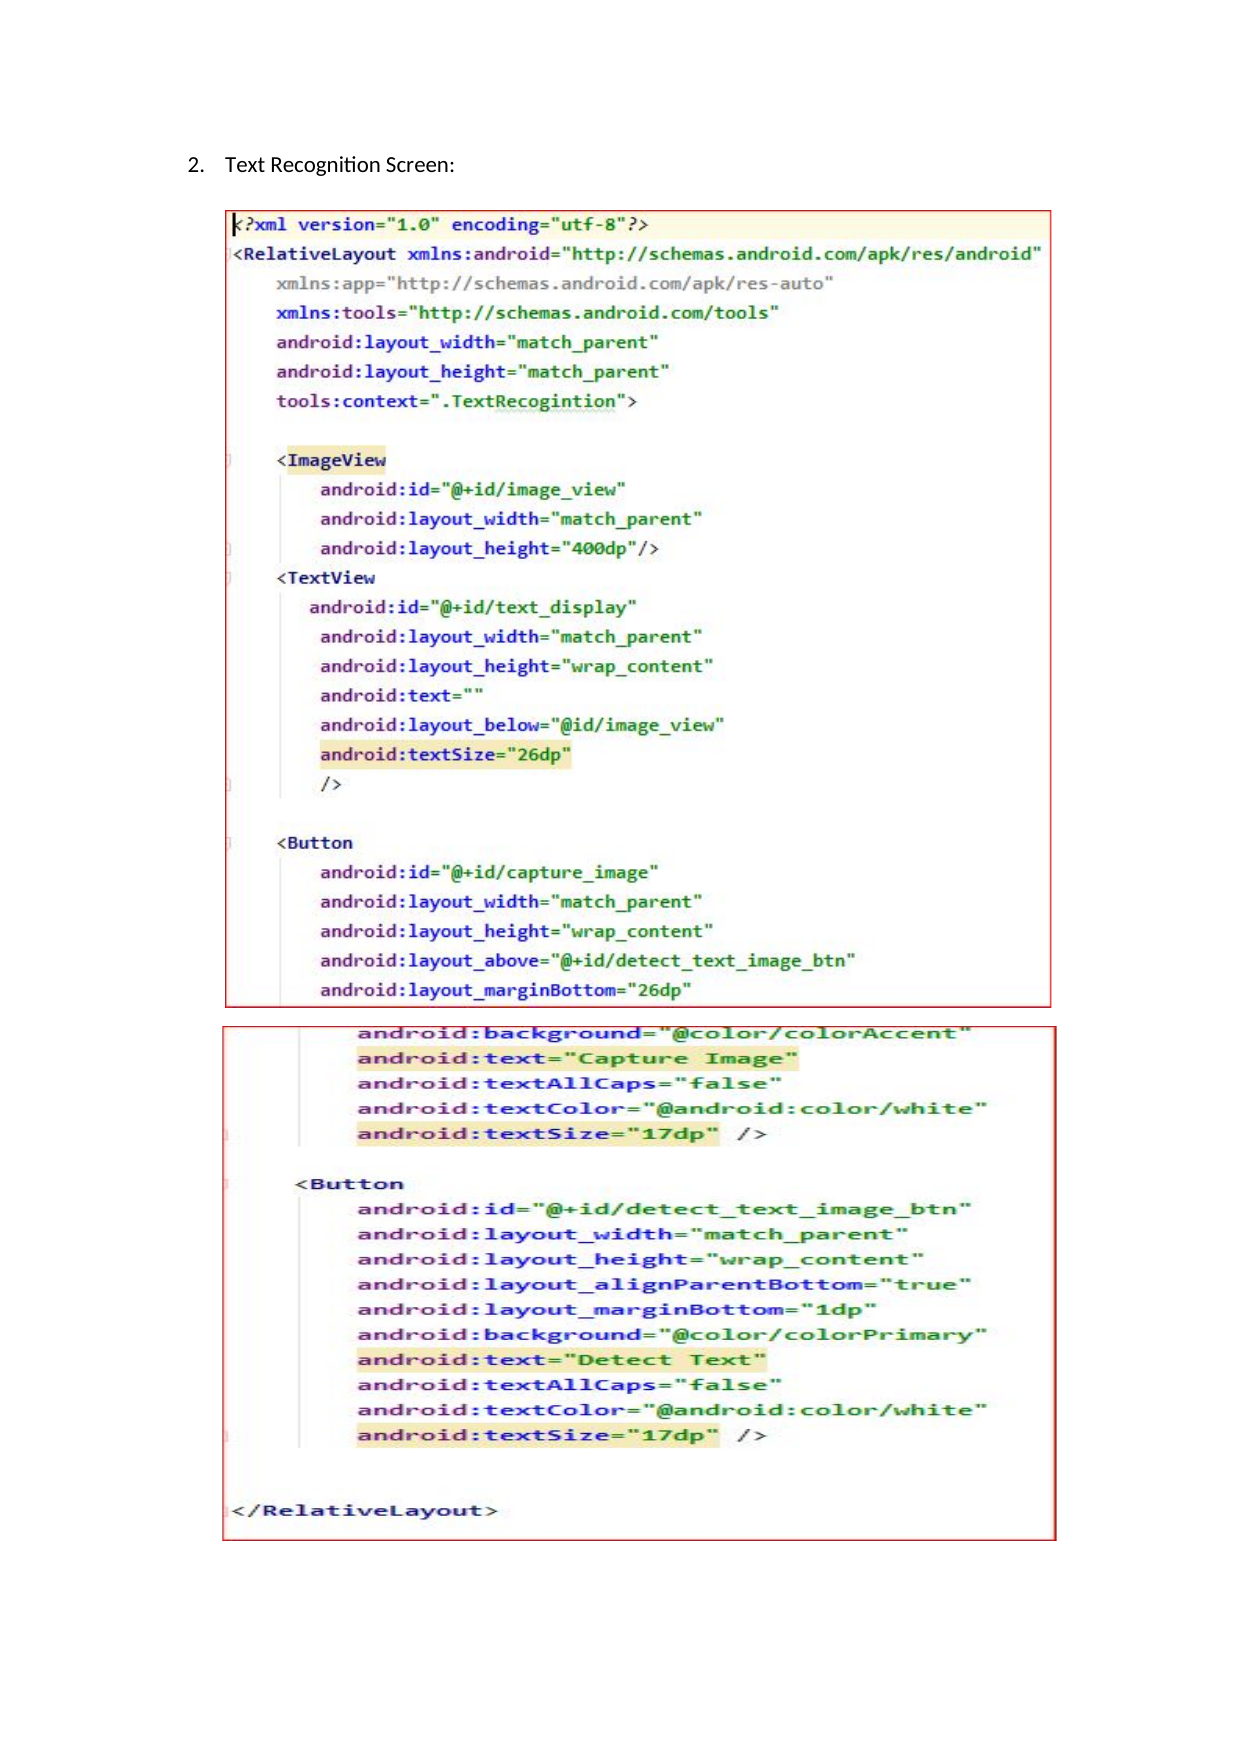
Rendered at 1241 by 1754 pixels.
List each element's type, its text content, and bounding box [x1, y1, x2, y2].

picture [225, 210, 1052, 1008]
list Text Recognition Screen: [187, 150, 1090, 178]
picture [222, 1026, 1057, 1541]
